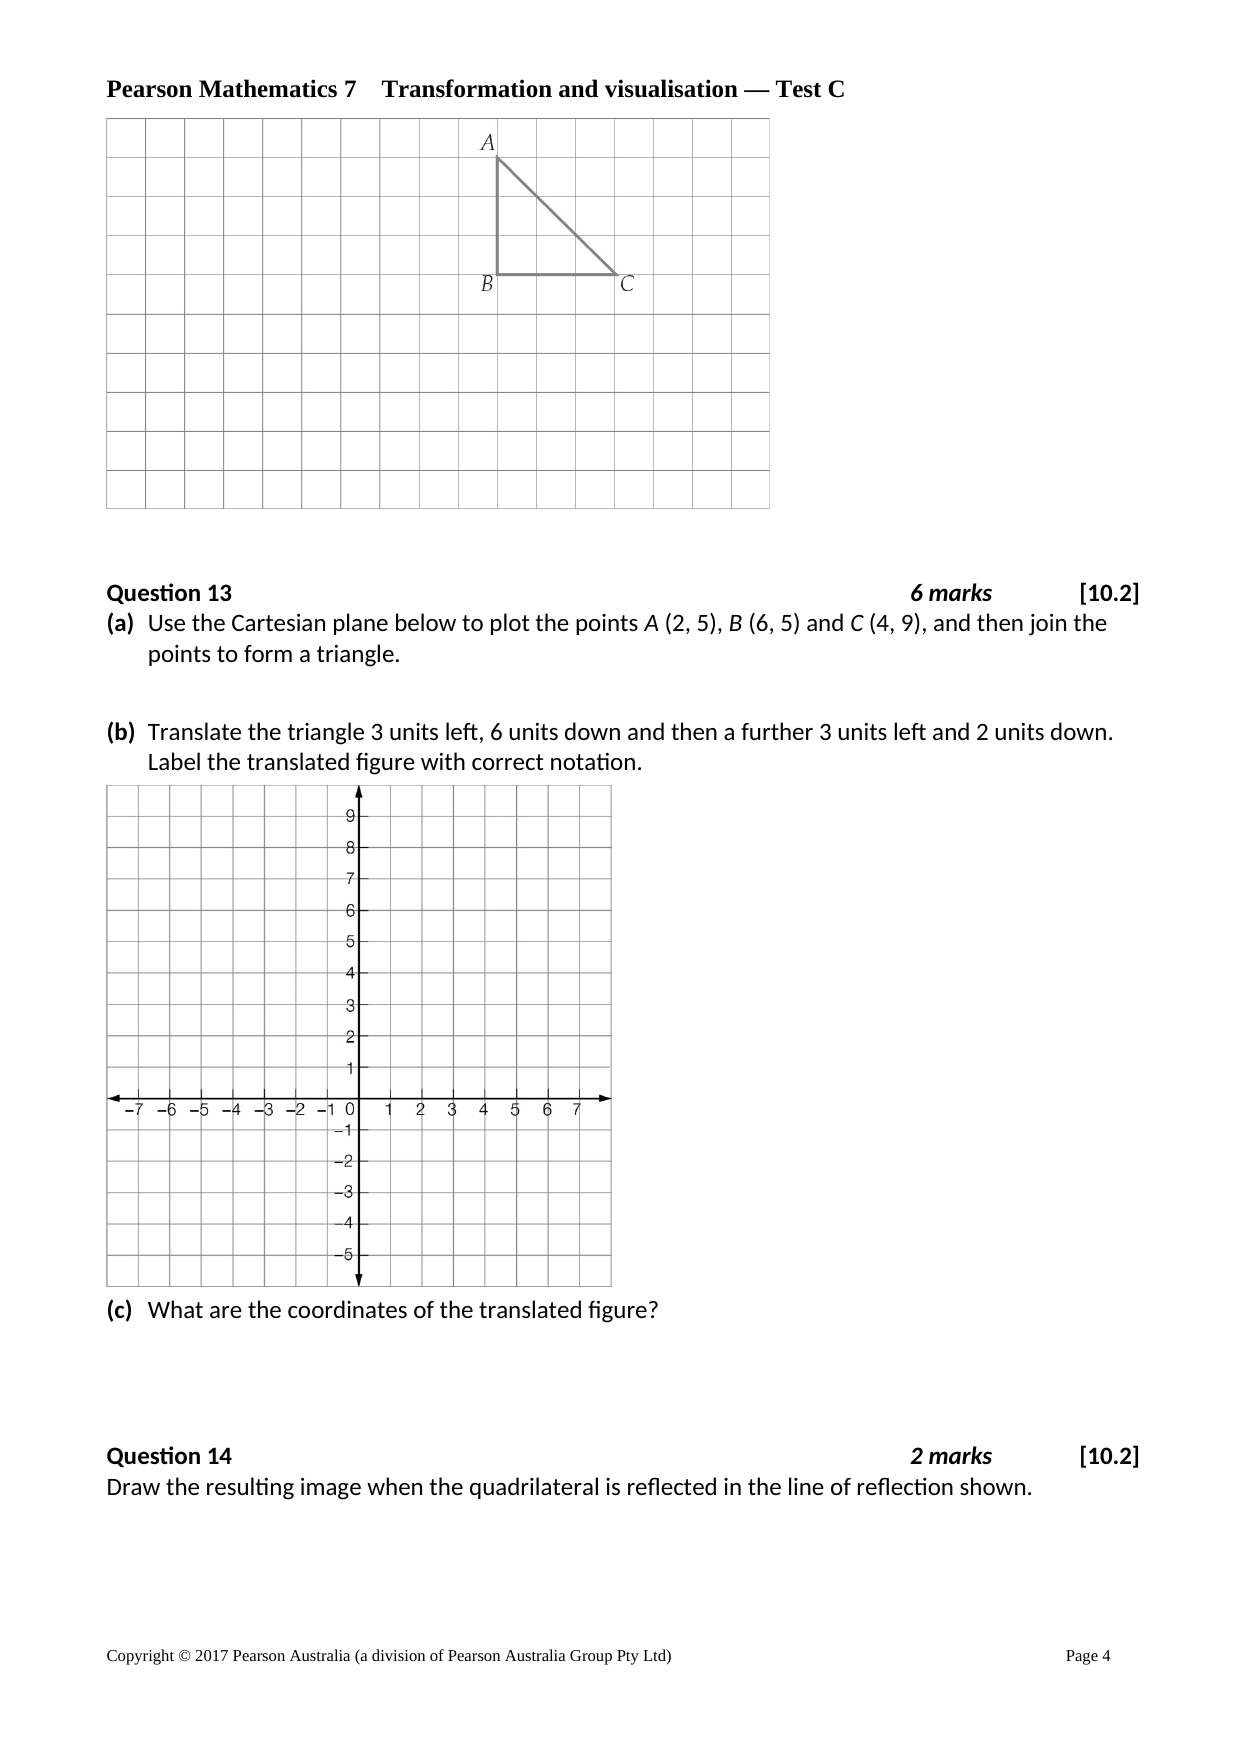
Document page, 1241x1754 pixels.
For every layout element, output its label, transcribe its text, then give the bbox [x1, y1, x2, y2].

text (a) Use the Cartesian plane below to plot the points A (2, 5), B (6, 5) and C (4, 9), and then join the points to form a triangle. [106, 607, 1134, 668]
text (b) Translate the triangle 3 units left, 6 units down and then a further 3 units left and 2 units down. Label the translated figure with correct notation. [106, 716, 1134, 777]
text (c) What are the coordinates of the translated figure? [106, 1295, 1134, 1325]
picture [106, 118, 770, 509]
text Draw the resulting image when the quadrilateral is reflected in the line of reflection shown. [106, 1471, 1134, 1501]
subtitle Question 14 2 marks [10.2] [106, 1440, 1134, 1471]
picture [106, 785, 612, 1287]
subtitle Question 13 6 marks [10.2] [106, 577, 1134, 607]
